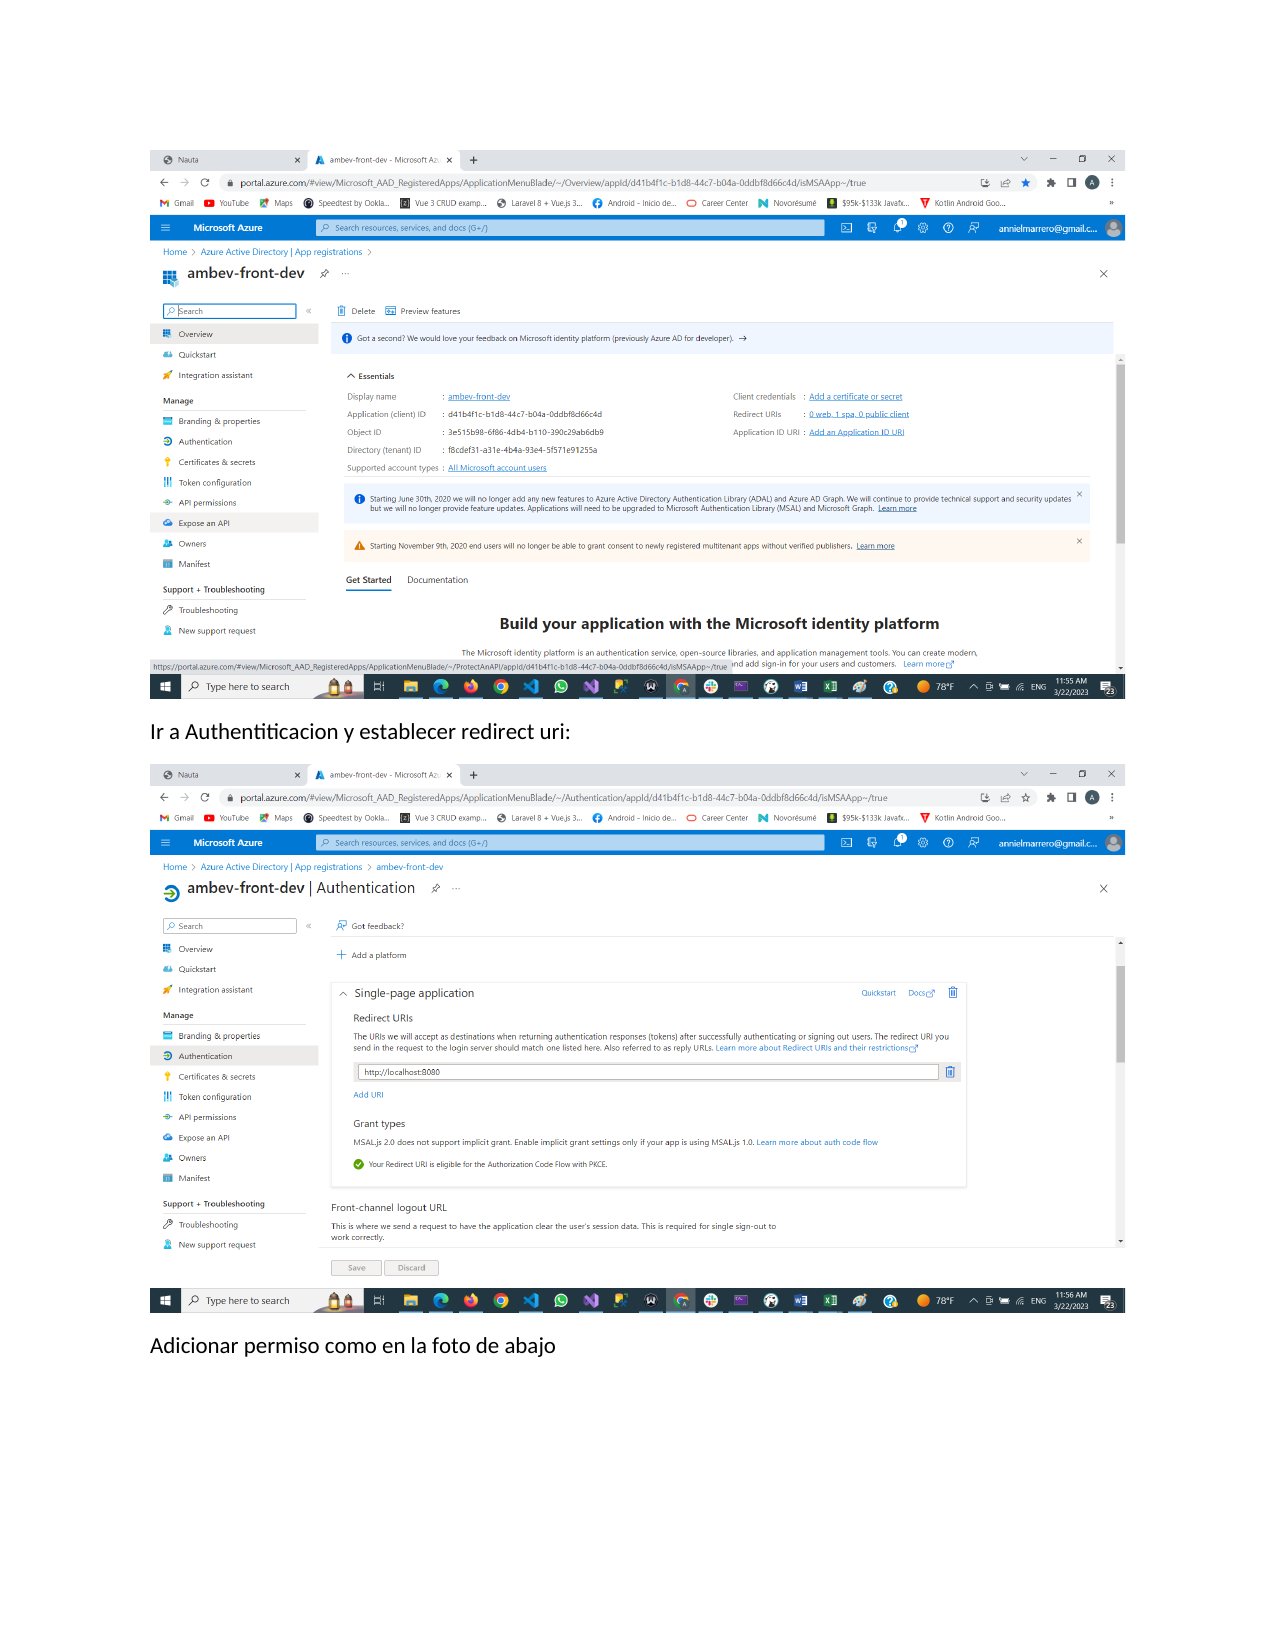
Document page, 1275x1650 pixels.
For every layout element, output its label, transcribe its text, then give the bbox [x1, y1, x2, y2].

picture [150, 764, 1125, 1313]
text Ir a Authentiticacion y establecer redirect uri: [150, 717, 1125, 745]
picture [150, 150, 1125, 699]
text Adicionar permiso como en la foto de abajo [150, 1331, 1125, 1359]
